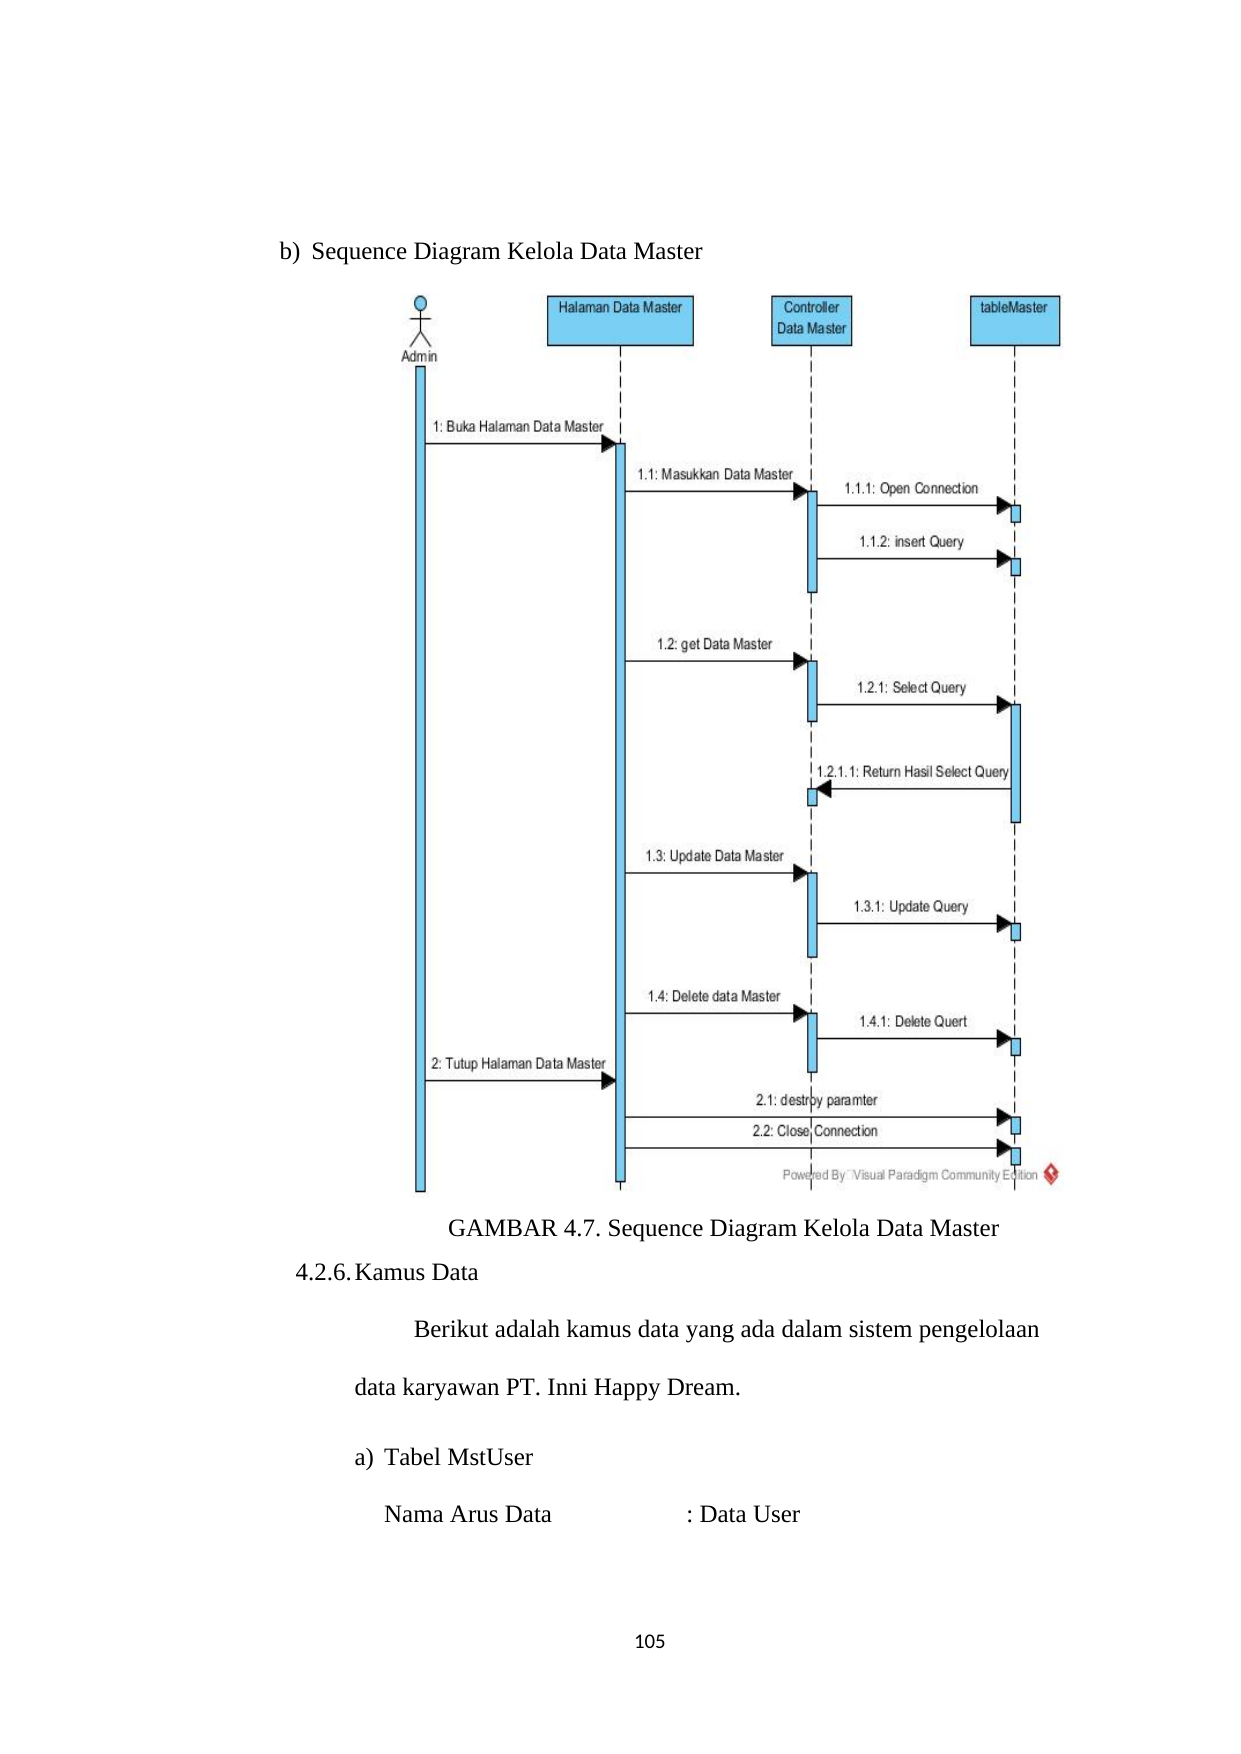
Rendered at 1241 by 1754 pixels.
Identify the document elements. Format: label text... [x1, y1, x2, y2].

subtitle Sequence Diagram Kelola Data Master [236, 236, 1063, 265]
subtitle Kamus Data [295, 1257, 1063, 1286]
picture [383, 293, 1065, 1198]
text Nama Arus Data : Data User [384, 1499, 1063, 1528]
subtitle Tabel MstUser [354, 1442, 1063, 1471]
text GAMBAR 4.7. Sequence Diagram Kelola Data Master [384, 1213, 1063, 1241]
text Berikut adalah kamus data yang ada dalam sistem pengelolaan data karyawan PT. Inni Happy Dream. [354, 1314, 1063, 1401]
